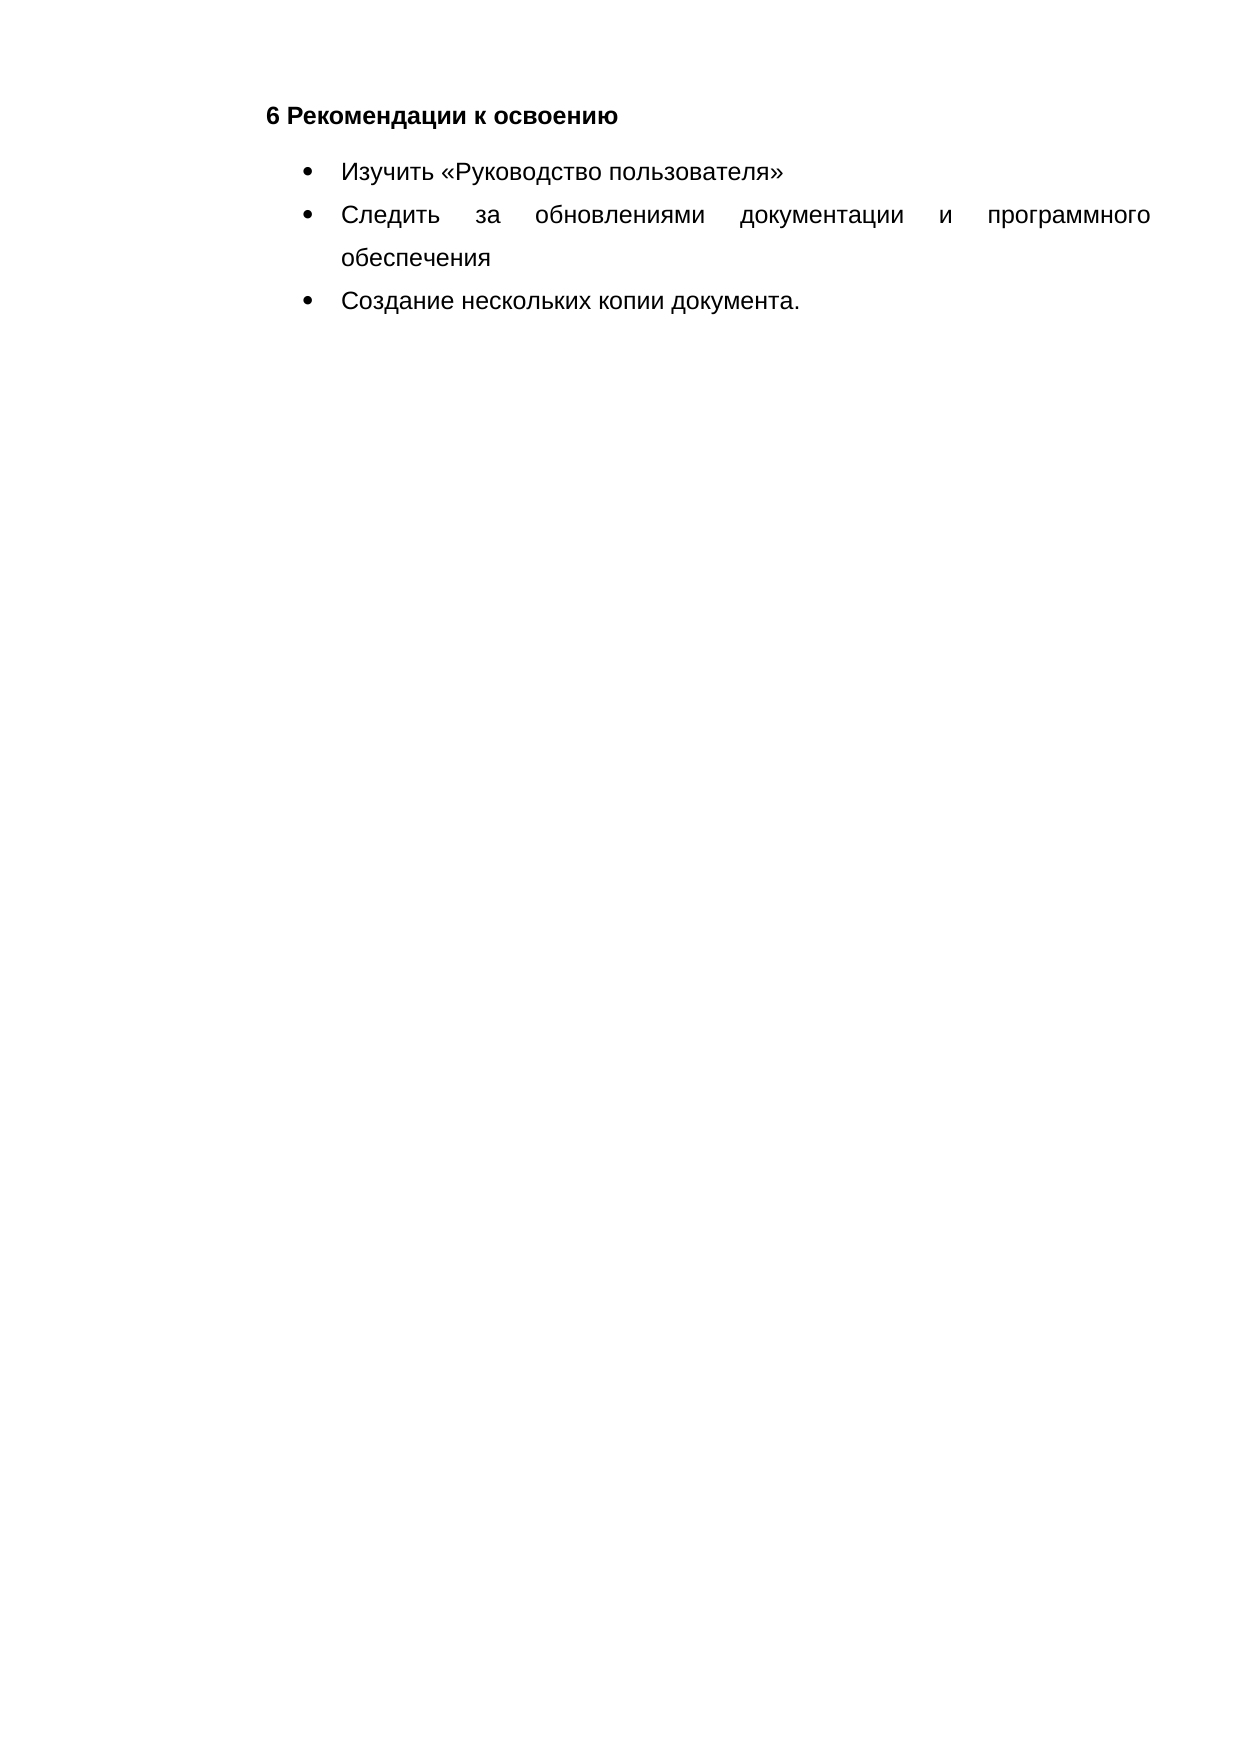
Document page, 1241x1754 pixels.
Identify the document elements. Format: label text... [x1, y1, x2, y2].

text Рекомендации к освоению [177, 101, 1152, 130]
list Следить за обновлениями документации и программного обеспечения [303, 200, 1152, 272]
list Изучить «Руководство пользователя» [303, 157, 1152, 186]
list Создание нескольких копии документа. [303, 286, 1152, 315]
